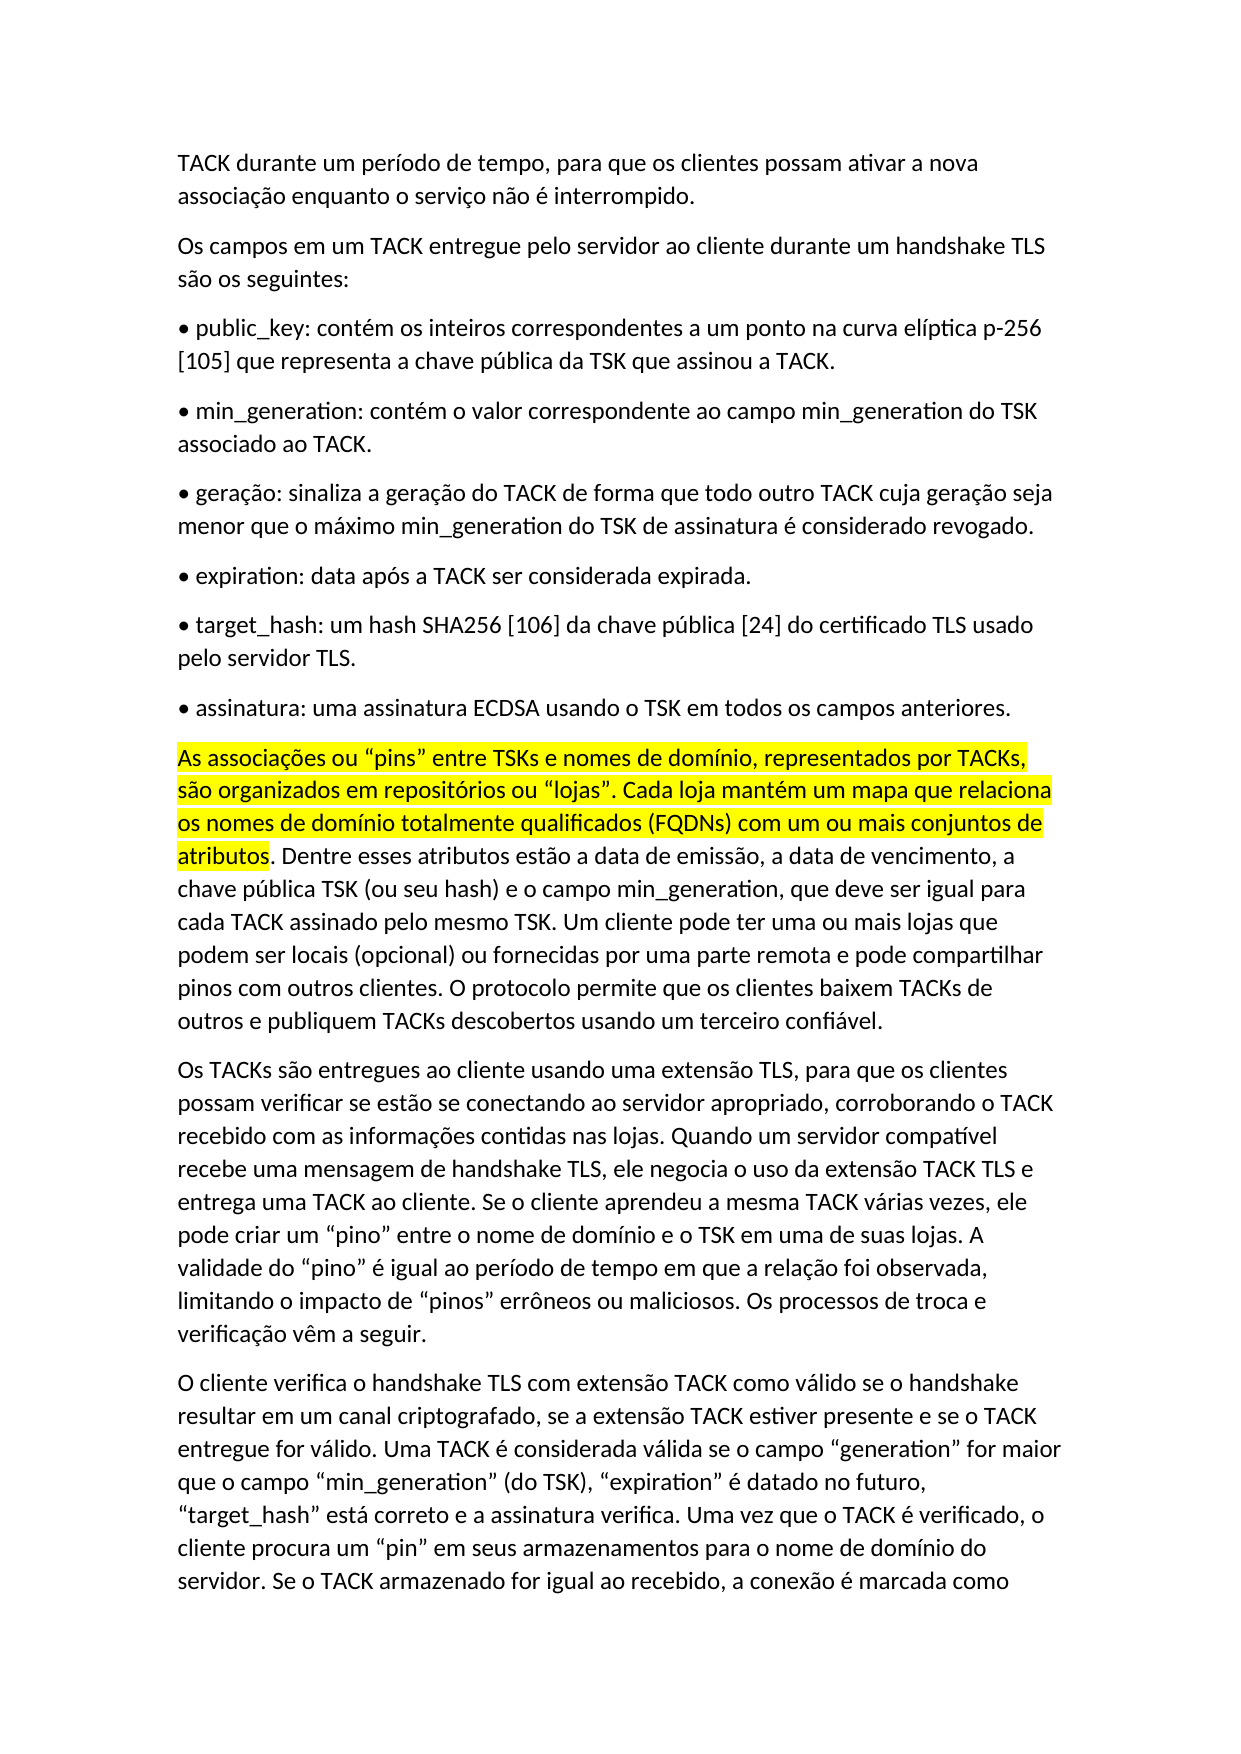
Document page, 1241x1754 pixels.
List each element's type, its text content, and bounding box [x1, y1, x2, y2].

text Os TACKs são entregues ao cliente usando uma extensão TLS, para que os clientes possam verificar se estão se conectando ao servidor apropriado, corroborando o TACK recebido com as informações contidas nas lojas. Quando um servidor compatível recebe uma mensagem de handshake TLS, ele negocia o uso da extensão TACK TLS e entrega uma TACK ao cliente. Se o cliente aprendeu a mesma TACK várias vezes, ele pode criar um “pino” entre o nome de domínio e o TSK em uma de suas lojas. A validade do “pino” é igual ao período de tempo em que a relação foi observada, limitando o impacto de “pinos” errôneos ou maliciosos. Os processos de troca e verificação vêm a seguir. [177, 1055, 1063, 1348]
text Os campos em um TACK entregue pelo servidor ao cliente durante um handshake TLS são os seguintes: [177, 230, 1063, 293]
text • min_generation: contém o valor correspondente ao campo min_generation do TSK associado ao TACK. [177, 395, 1063, 458]
text • public_key: contém os inteiros correspondentes a um ponto na curva elíptica p-256 [105] que representa a chave pública da TSK que assinou a TACK. [177, 313, 1063, 376]
text • expiration: data após a TACK ser considerada expirada. [177, 560, 1063, 591]
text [177, 148, 1063, 211]
text • target_hash: um hash SHA256 [106] da chave pública [24] do certificado TLS usado pelo servidor TLS. [177, 610, 1063, 673]
text As associações ou “pins” entre TSKs e nomes de domínio, representados por TACKs, são organizados em repositórios ou “lojas”. Cada loja mantém um mapa que relaciona os nomes de domínio totalmente qualificados (FQDNs) com um ou mais conjuntos de atributos. Dentre esses atributos estão a data de emissão, a data de vencimento, a chave pública TSK (ou seu hash) e o campo min_generation, que deve ser igual para cada TACK assinado pelo mesmo TSK. Um cliente pode ter uma ou mais lojas que podem ser locais (opcional) ou fornecidas por uma parte remota e pode compartilhar pinos com outros clientes. O protocolo permite que os clientes baixem TACKs de outros e publiquem TACKs descobertos usando um terceiro confiável. [177, 742, 1063, 1036]
text • assinatura: uma assinatura ECDSA usando o TSK em todos os campos anteriores. [177, 692, 1063, 723]
text • geração: sinaliza a geração do TACK de forma que todo outro TACK cuja geração seja menor que o máximo min_generation do TSK de assinatura é considerado revogado. [177, 478, 1063, 541]
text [177, 1368, 1063, 1596]
